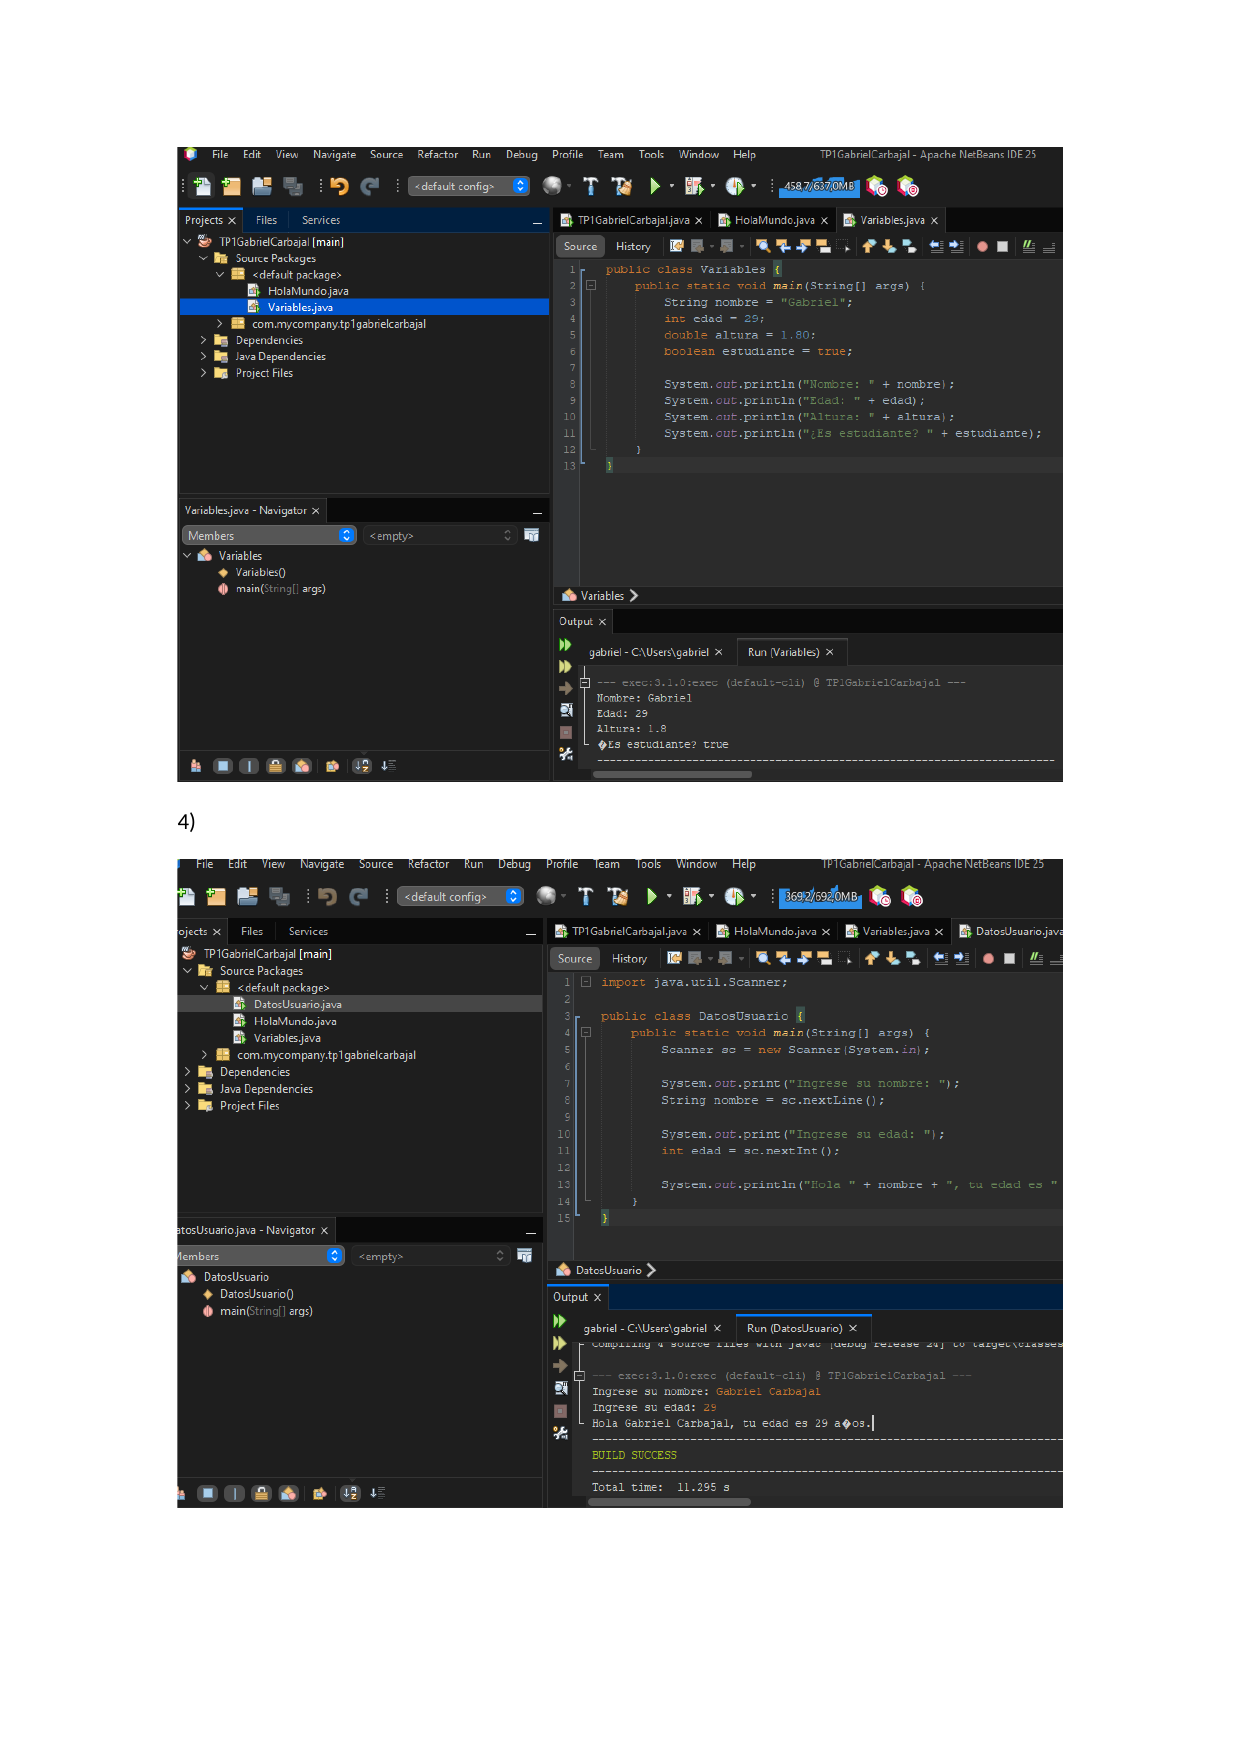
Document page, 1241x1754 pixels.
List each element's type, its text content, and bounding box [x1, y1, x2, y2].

picture [177, 859, 1063, 1508]
text 4) [177, 807, 1063, 835]
picture [177, 147, 1063, 782]
